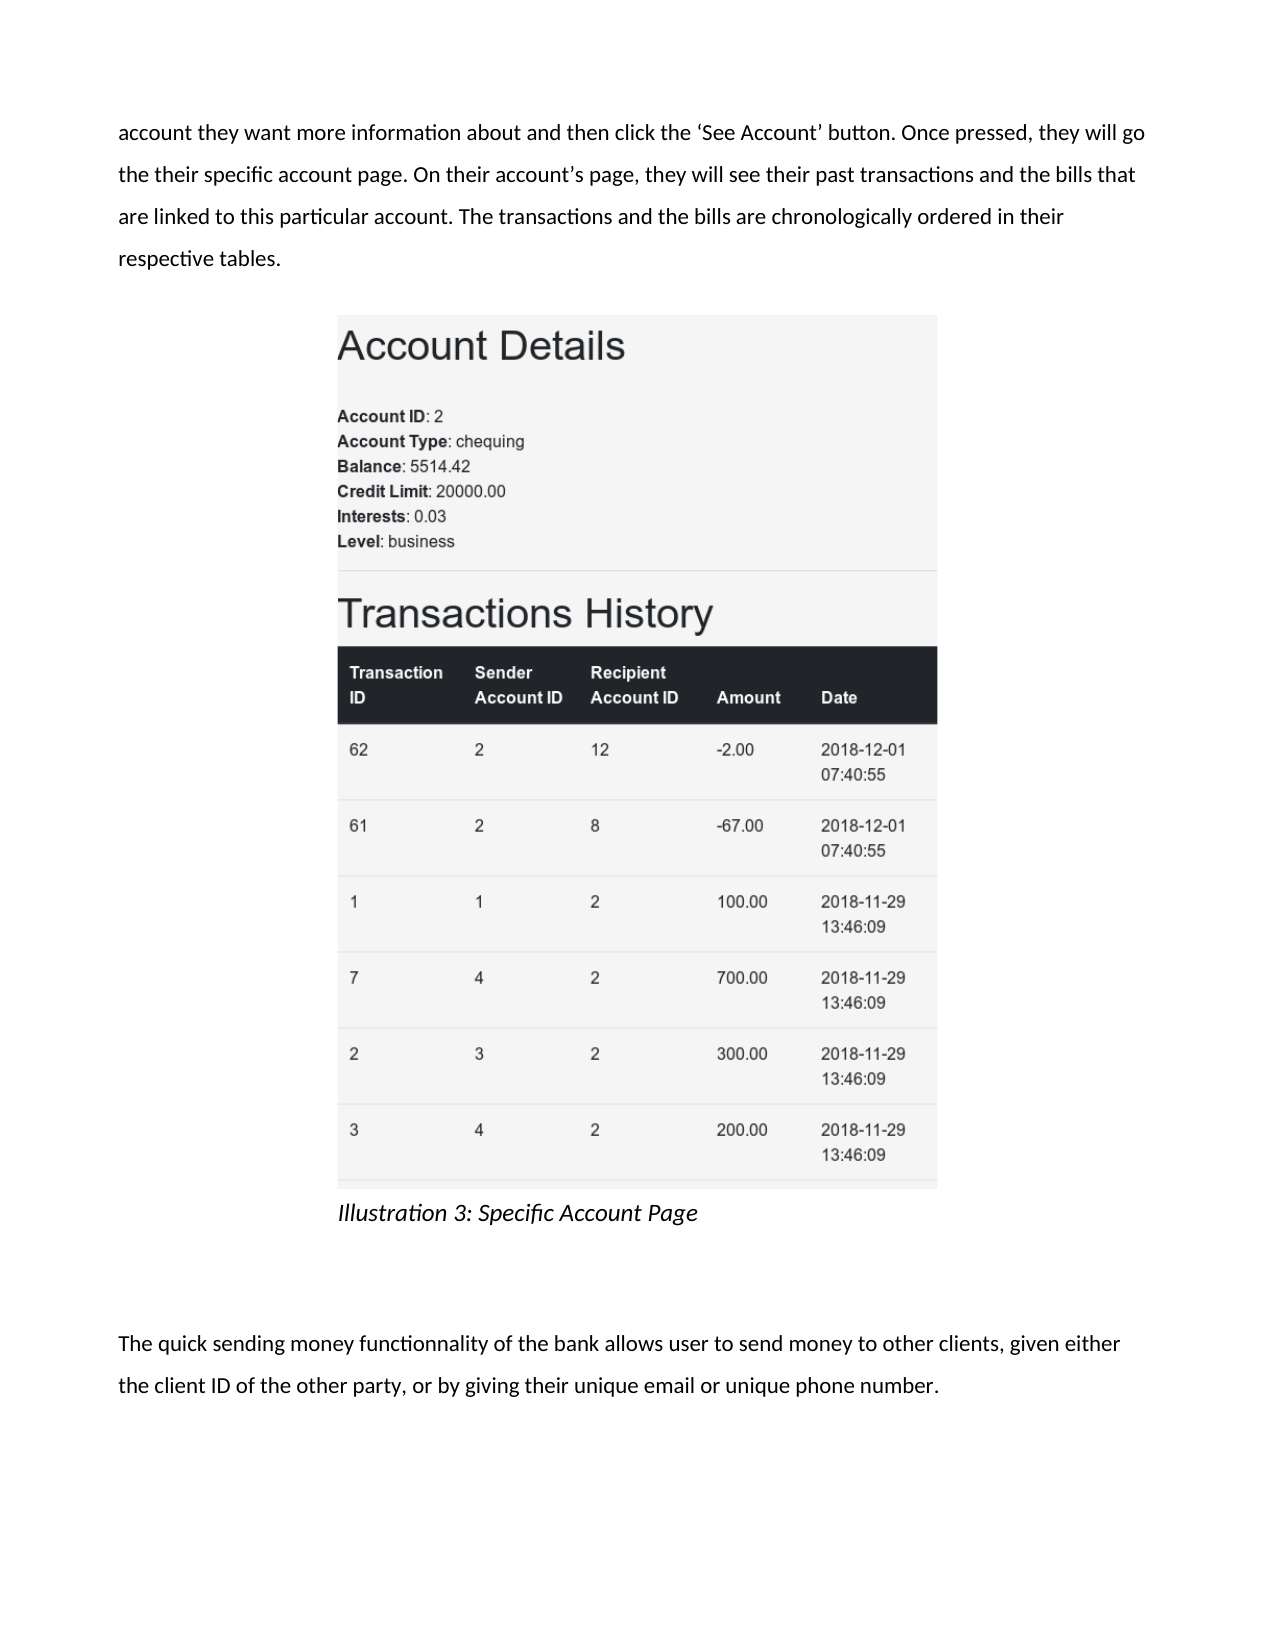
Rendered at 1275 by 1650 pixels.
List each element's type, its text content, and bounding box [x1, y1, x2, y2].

picture [337, 315, 938, 1189]
text The quick sending money functionnality of the bank allows user to send money to other clients, given either the client ID of the other party, or by giving their unique email or unique phone number. [118, 1329, 1157, 1399]
